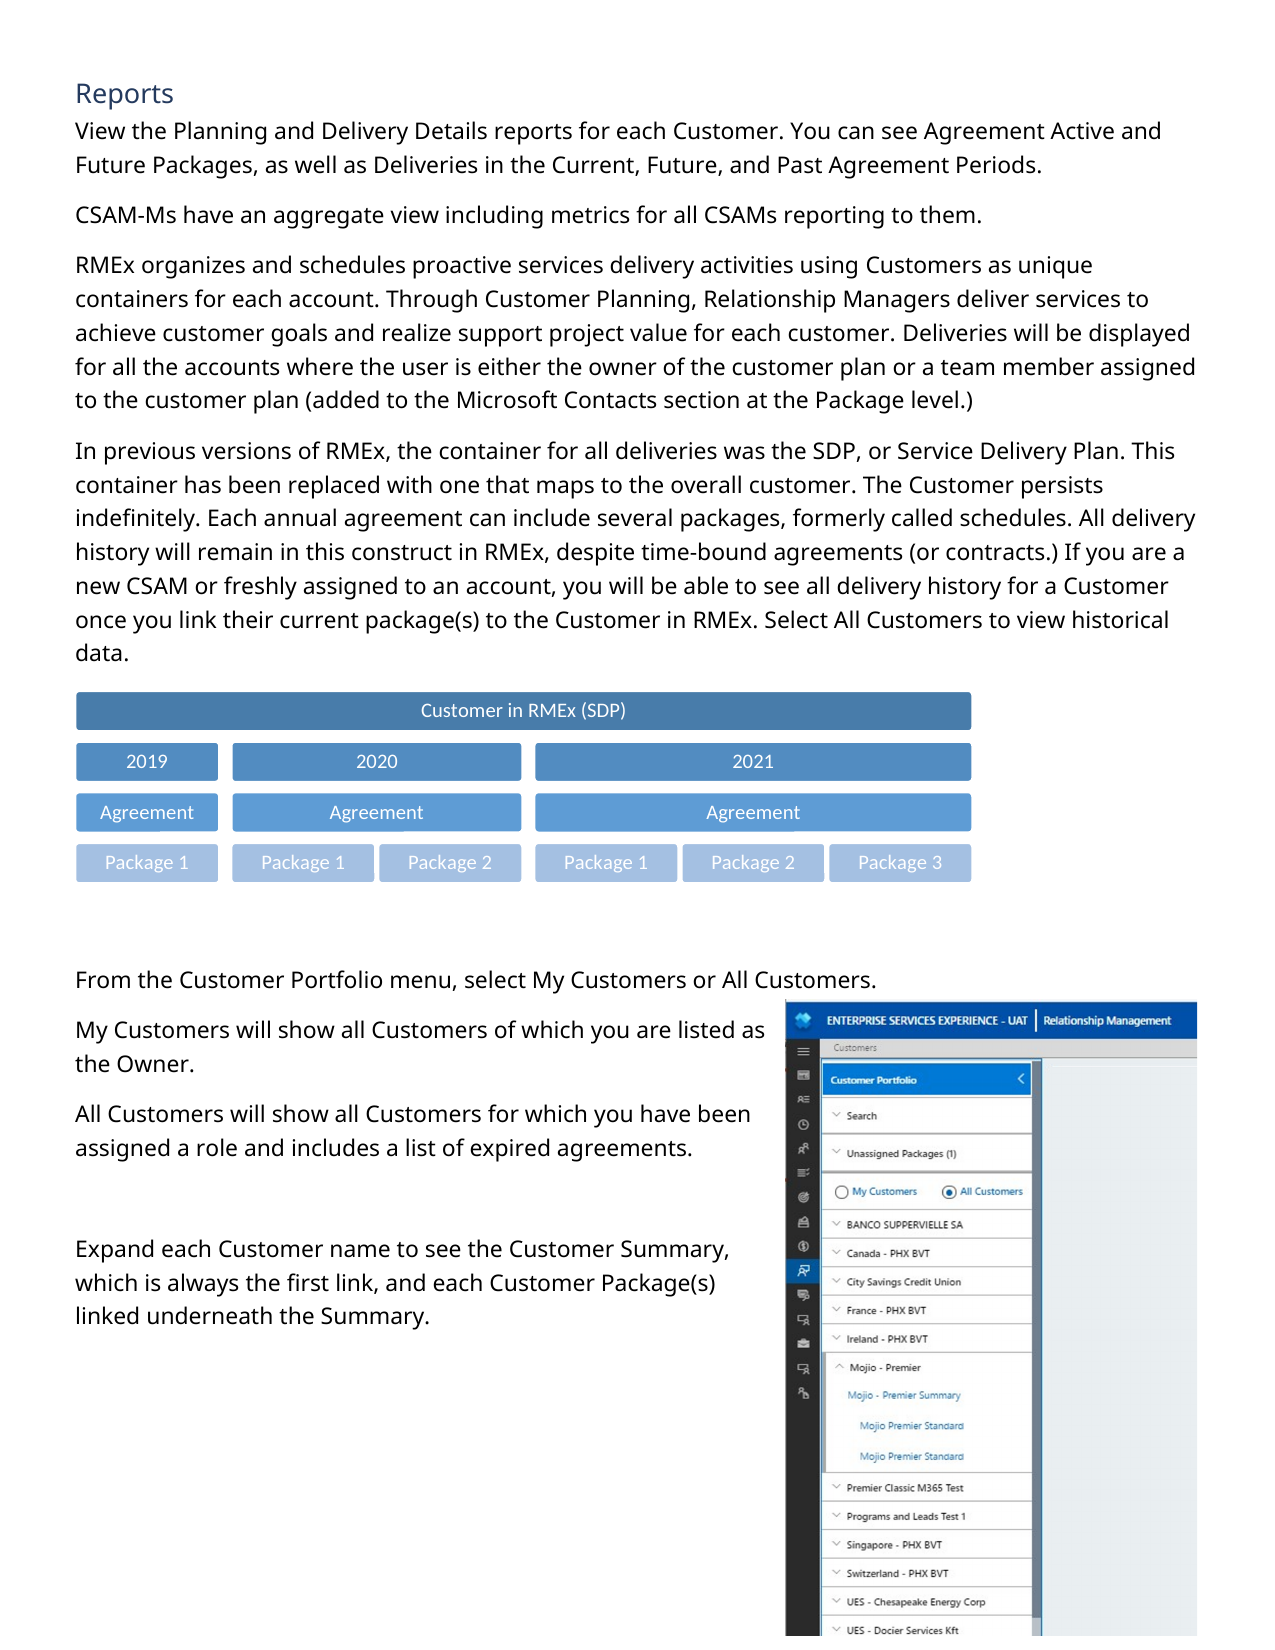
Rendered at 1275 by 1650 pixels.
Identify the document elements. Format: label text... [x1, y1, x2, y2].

picture [784, 999, 1197, 1634]
text In previous versions of RMEx, the container for all deliveries was the SDP, or Service Delivery Plan. This container has been replaced with one that maps to the overall customer. The Customer persists indefinitely. Each annual agreement can include several packages, formerly called schedules. All delivery history will remain in this construct in RMEx, despite time-bound agreements (or contracts.) If you are a new CSAM or freshly assigned to an account, you will be able to see all delivery history for a Customer once you link their current package(s) to the Customer in RMEx. Select All Customers to view historical data. [75, 435, 1200, 668]
text CSAM-Ms have an aggregate view including metrics for all CSAMs reporting to them. [75, 199, 1200, 230]
subtitle Reports [75, 75, 1200, 112]
text RMEx organizes and schedules proactive services delivery activities using Customers as unique containers for each account. Through Customer Planning, Relationship Managers deliver services to achieve customer goals and realize support project value for each customer. Deliveries will be displayed for all the accounts where the user is either the owner of the customer plan or a team member assigned to the customer plan (added to the Microsoft Contacts section at the Package level.) [75, 249, 1200, 416]
text Expand each Customer name to see the Customer Summary, which is always the first link, and each Customer Package(s) linked underneath the Summary. [75, 1233, 784, 1332]
text All Customers will show all Customers for which you have been assigned a role and includes a list of expired agreements. [75, 1098, 784, 1163]
text View the Planning and Delivery Details reports for each Customer. You can see Agreement Active and Future Packages, as well as Deliveries in the Current, Future, and Past Agreement Periods. [75, 115, 1200, 180]
text From the Customer Portfolio menu, select My Customers or All Customers. [75, 964, 1200, 995]
text My Customers will show all Customers of which you are listed as the Owner. [75, 1014, 784, 1079]
